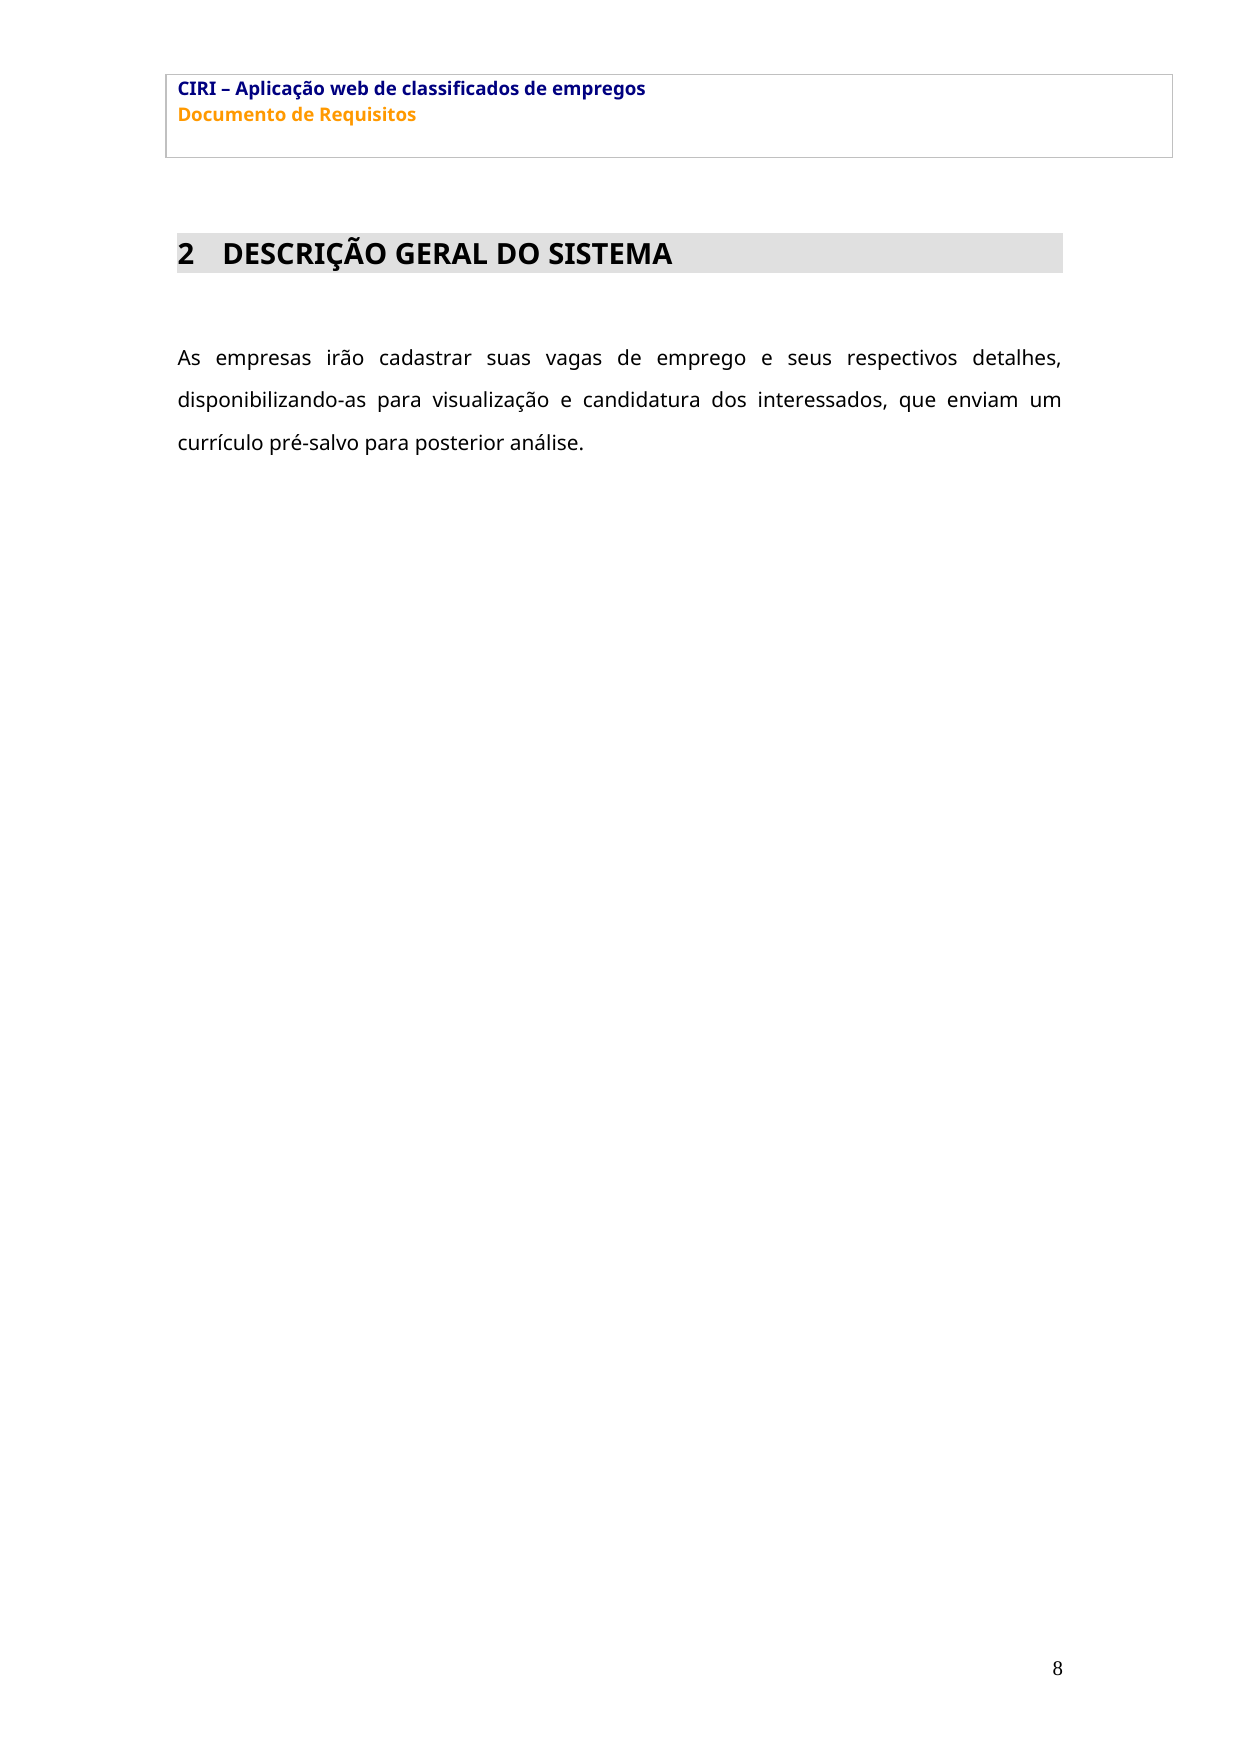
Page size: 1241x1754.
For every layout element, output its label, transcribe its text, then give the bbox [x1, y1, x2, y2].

text DESCRIÇÃO GERAL DO SISTEMA [177, 233, 1063, 273]
text As empresas irão cadastrar suas vagas de emprego e seus respectivos detalhes, disponibilizando-as para visualização e candidatura dos interessados, que enviam um currículo pré-salvo para posterior análise. [177, 343, 1063, 457]
